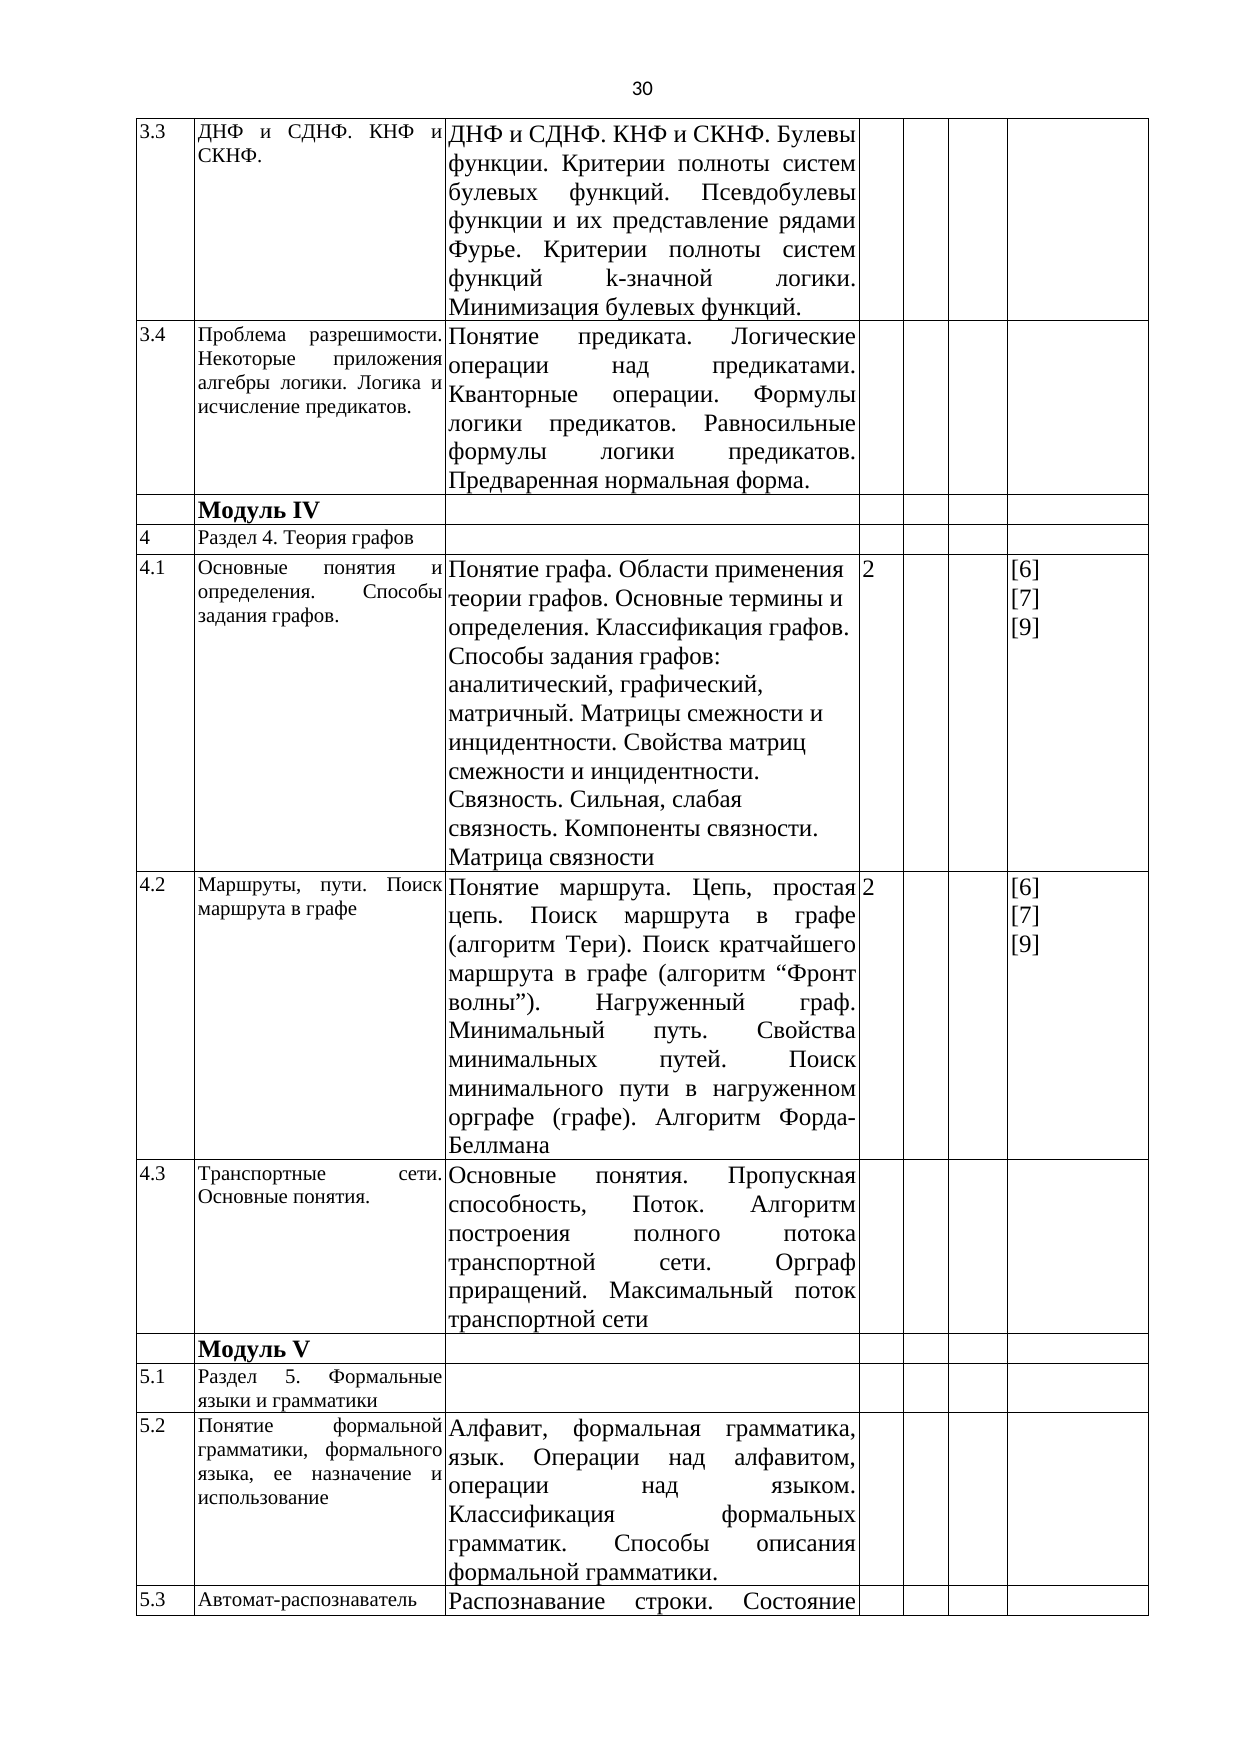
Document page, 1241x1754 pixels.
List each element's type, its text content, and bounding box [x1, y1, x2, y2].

table_cell [860, 495, 903, 524]
table_cell [904, 1413, 948, 1585]
table_cell [904, 1334, 948, 1363]
table_cell [446, 525, 859, 553]
table_cell [904, 119, 948, 320]
table_cell [904, 872, 948, 1159]
table_cell [446, 1334, 859, 1363]
table_cell [949, 119, 1007, 320]
table_cell [860, 1160, 903, 1333]
table_cell [949, 1413, 1007, 1585]
table_cell [949, 555, 1007, 871]
table_cell 4.2 [137, 872, 194, 1159]
table_cell [949, 872, 1007, 1159]
table_cell ДНФ и СДНФ. КНФ и СКНФ. [195, 119, 445, 320]
table_cell [949, 1160, 1007, 1333]
table_cell [949, 1364, 1007, 1412]
table_cell [949, 525, 1007, 553]
table_cell [860, 321, 903, 494]
table_cell [904, 1586, 948, 1615]
table_cell [860, 1364, 903, 1412]
table_cell 5.2 [137, 1413, 194, 1585]
table_cell [904, 321, 948, 494]
table_cell 4.1 [137, 555, 194, 871]
table_cell Раздел 5. Формальные языки и грамматики [195, 1364, 445, 1412]
table_cell [860, 1413, 903, 1585]
table_cell [446, 1364, 859, 1412]
table_cell [1008, 1334, 1148, 1363]
table_cell [904, 1160, 948, 1333]
table_cell 5.1 [137, 1364, 194, 1412]
table_cell [1008, 1160, 1148, 1333]
table_cell 2 [860, 555, 903, 871]
table_cell 3.4 [137, 321, 194, 494]
table_cell 3.3 [137, 119, 194, 320]
table_cell [904, 555, 948, 871]
table_cell [860, 1334, 903, 1363]
table_cell [860, 1586, 903, 1615]
table_cell [860, 119, 903, 320]
table_cell Основные понятия и определения. Способы задания графов. [195, 555, 445, 871]
table_cell [949, 1586, 1007, 1615]
table_cell Раздел 4. Теория графов [195, 525, 445, 553]
table_cell [137, 1334, 194, 1363]
table_cell [446, 495, 859, 524]
table_cell 4.3 [137, 1160, 194, 1333]
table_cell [195, 1586, 445, 1615]
table_cell Модуль IV [195, 495, 445, 524]
table_cell [904, 1364, 948, 1412]
table_cell [860, 525, 903, 553]
table_cell Понятие предиката. Логические операции над предикатами. Кванторные операции. Формулы логики предикатов. Равносильные формулы логики предикатов. Предваренная нормальная форма. [446, 321, 859, 494]
table_cell [904, 495, 948, 524]
table_cell Понятие маршрута. Цепь, простая цепь. Поиск маршрута в графе (алгоритм Тери). Поиск кратчайшего маршрута в графе (алгоритм “Фронт волны”). Нагруженный граф. Минимальный путь. Свойства минимальных путей. Поиск минимального пути в нагруженном орграфе (графе). Алгоритм Форда-Беллмана [446, 872, 859, 1159]
table_cell 5.3 [137, 1586, 194, 1615]
table_cell ДНФ и СДНФ. КНФ и СКНФ. Булевы функции. Критерии полноты систем булевых функций. Псевдобулевы функции и их представление рядами Фурье. Критерии полноты систем функций k-значной логики. Минимизация булевых функций. [446, 119, 859, 320]
table_cell [1008, 1413, 1148, 1585]
table_cell [1008, 1364, 1148, 1412]
table_cell Проблема разрешимости. Некоторые приложения алгебры логики. Логика и исчисление предикатов. [195, 321, 445, 494]
table_cell Понятие формальной грамматики, формального языка, ее назначение и использование [195, 1413, 445, 1585]
table_cell Маршруты, пути. Поиск маршрута в графе [195, 872, 445, 1159]
table_cell 4 [137, 525, 194, 553]
table_cell [1008, 119, 1148, 320]
table_cell [949, 1334, 1007, 1363]
table_cell Основные понятия. Пропускная способность, Поток. Алгоритм построения полного потока транспортной сети. Орграф приращений. Максимальный поток транспортной сети [446, 1160, 859, 1333]
table_cell [949, 495, 1007, 524]
table_cell Модуль V [195, 1334, 445, 1363]
table_cell [949, 321, 1007, 494]
table_cell [1008, 321, 1148, 494]
table_cell Алфавит, формальная грамматика, язык. Операции над алфавитом, операции над языком. Классификация формальных грамматик. Способы описания формальной грамматики. [446, 1413, 859, 1585]
table_cell [1008, 495, 1148, 524]
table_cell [446, 1586, 859, 1615]
table_cell [6] [7] [9] [1008, 555, 1148, 871]
table_cell Понятие графа. Области применения теории графов. Основные термины и определения. Классификация графов. Способы задания графов: аналитический, графический, матричный. Матрицы смежности и инцидентности. Свойства матриц смежности и инцидентности. Связность. Сильная, слабая связность. Компоненты связности. Матрица связности [446, 555, 859, 871]
table_cell [904, 525, 948, 553]
table_cell [6] [7] [9] [1008, 872, 1148, 1159]
table_cell [1008, 525, 1148, 553]
table_cell Транспортные сети. Основные понятия. [195, 1160, 445, 1333]
table_cell 2 [860, 872, 903, 1159]
table_cell [137, 495, 194, 524]
table_cell [1008, 1586, 1148, 1615]
